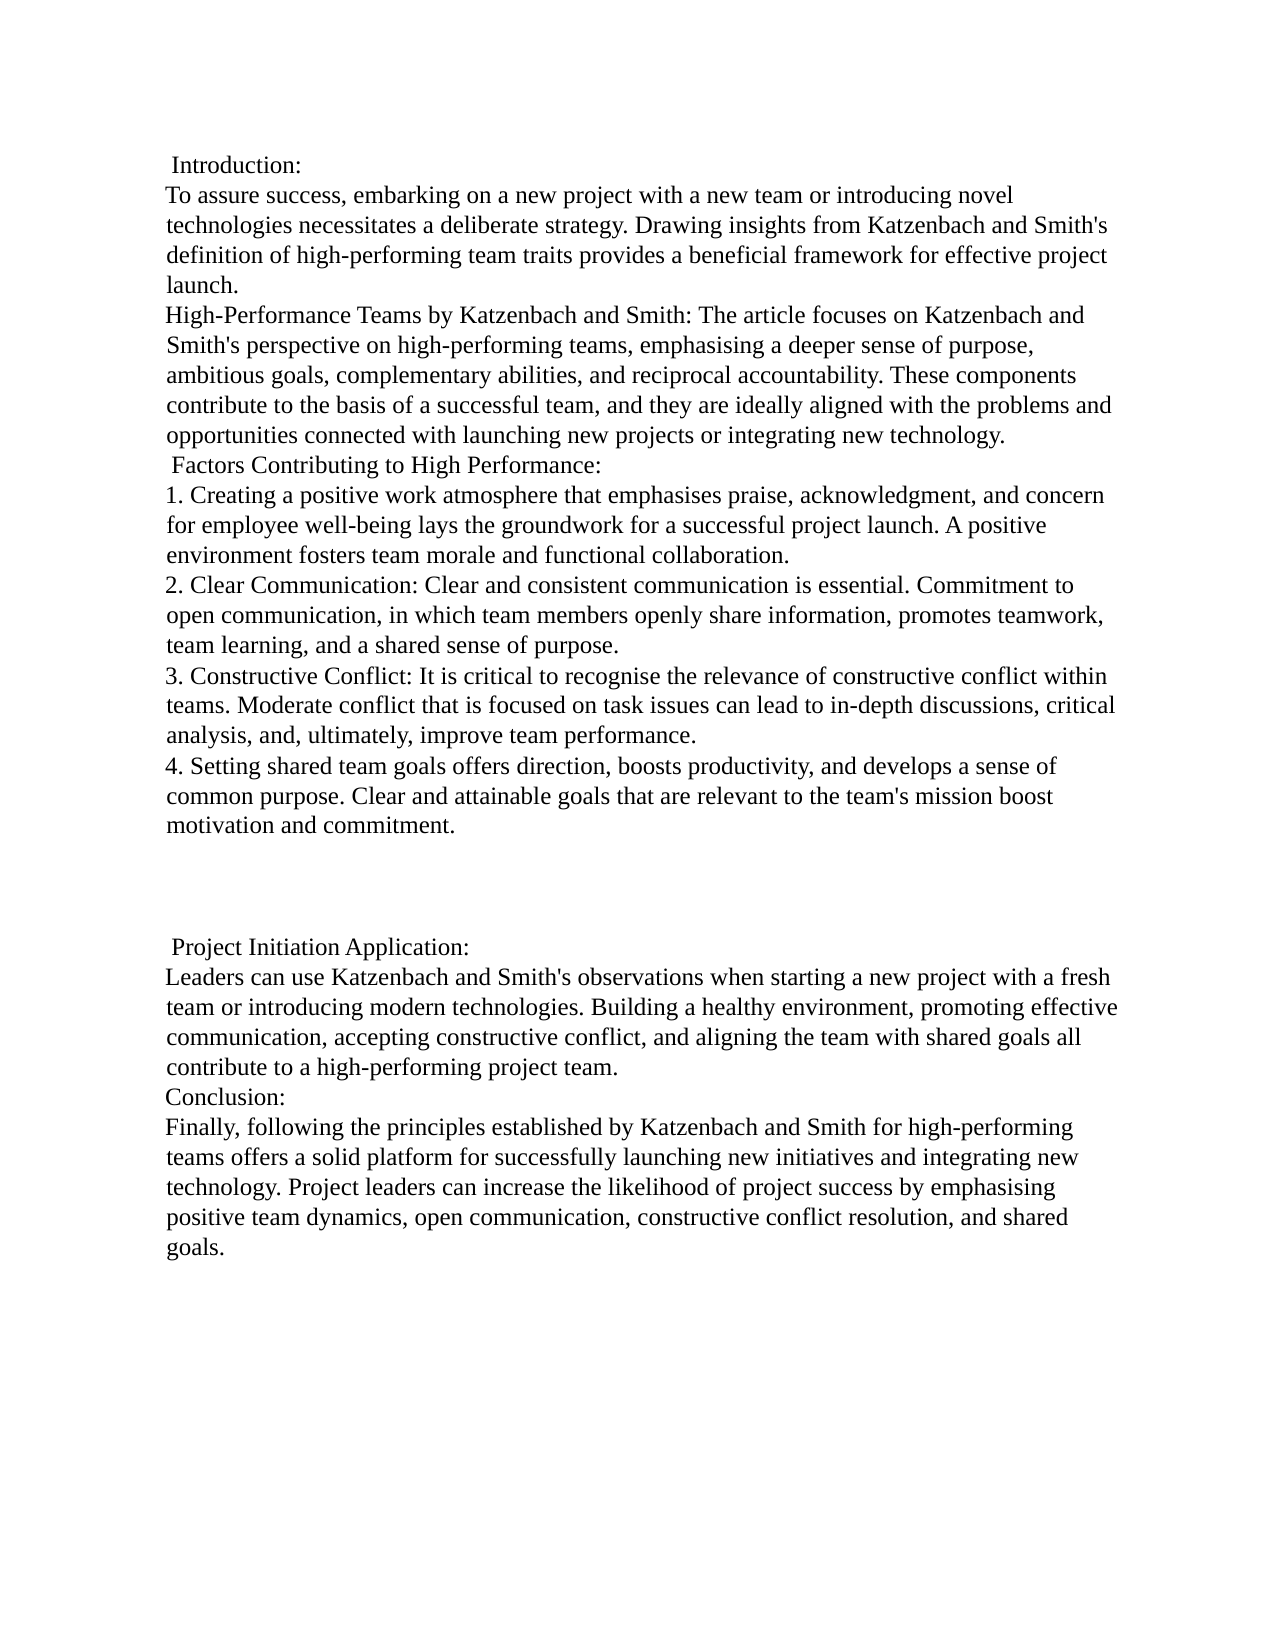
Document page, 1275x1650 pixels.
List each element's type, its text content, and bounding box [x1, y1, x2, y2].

text 4. Setting shared team goals offers direction, boosts productivity, and develops a sense of common purpose. Clear and attainable goals that are relevant to the team's mission boost motivation and commitment. [165, 751, 1125, 839]
text To assure success, embarking on a new project with a new team or introducing novel technologies necessitates a deliberate strategy. Drawing insights from Katzenbach and Smith's definition of high-performing team traits provides a beneficial framework for effective project launch. [165, 180, 1125, 299]
text 2. Clear Communication: Clear and consistent communication is essential. Commitment to open communication, in which team members openly share information, promotes teamwork, team learning, and a shared sense of purpose. [165, 571, 1125, 659]
text Introduction: [165, 150, 1125, 179]
text Project Initiation Application: [165, 932, 1125, 961]
text High-Performance Teams by Katzenbach and Smith: The article focuses on Katzenbach and Smith's perspective on high-performing teams, emphasising a deeper sense of purpose, ambitious goals, complementary abilities, and reciprocal accountability. These components contribute to the basis of a successful team, and they are ideally aligned with the problems and opportunities connected with launching new projects or integrating new technology. [165, 300, 1125, 449]
text Conclusion: [165, 1082, 1125, 1111]
text Leaders can use Katzenbach and Smith's observations when starting a new project with a fresh team or introducing modern technologies. Building a healthy environment, promoting effective communication, accepting constructive conflict, and aligning the team with shared goals all contribute to a high-performing project team. [165, 962, 1125, 1081]
text Factors Contributing to High Performance: [165, 450, 1125, 479]
text 1. Creating a positive work atmosphere that emphasises praise, acknowledgment, and concern for employee well-being lays the groundwork for a successful project launch. A positive environment fosters team morale and functional collaboration. [165, 481, 1125, 569]
text Finally, following the principles established by Katzenbach and Smith for high-performing teams offers a solid platform for successfully launching new initiatives and integrating new technology. Project leaders can increase the likelihood of project success by emphasising positive team dynamics, open communication, constructive conflict resolution, and shared goals. [165, 1112, 1125, 1261]
text 3. Constructive Conflict: It is critical to recognise the relevance of constructive conflict within teams. Moderate conflict that is focused on task issues can lead to in-depth discussions, critical analysis, and, ultimately, improve team performance. [165, 661, 1125, 749]
